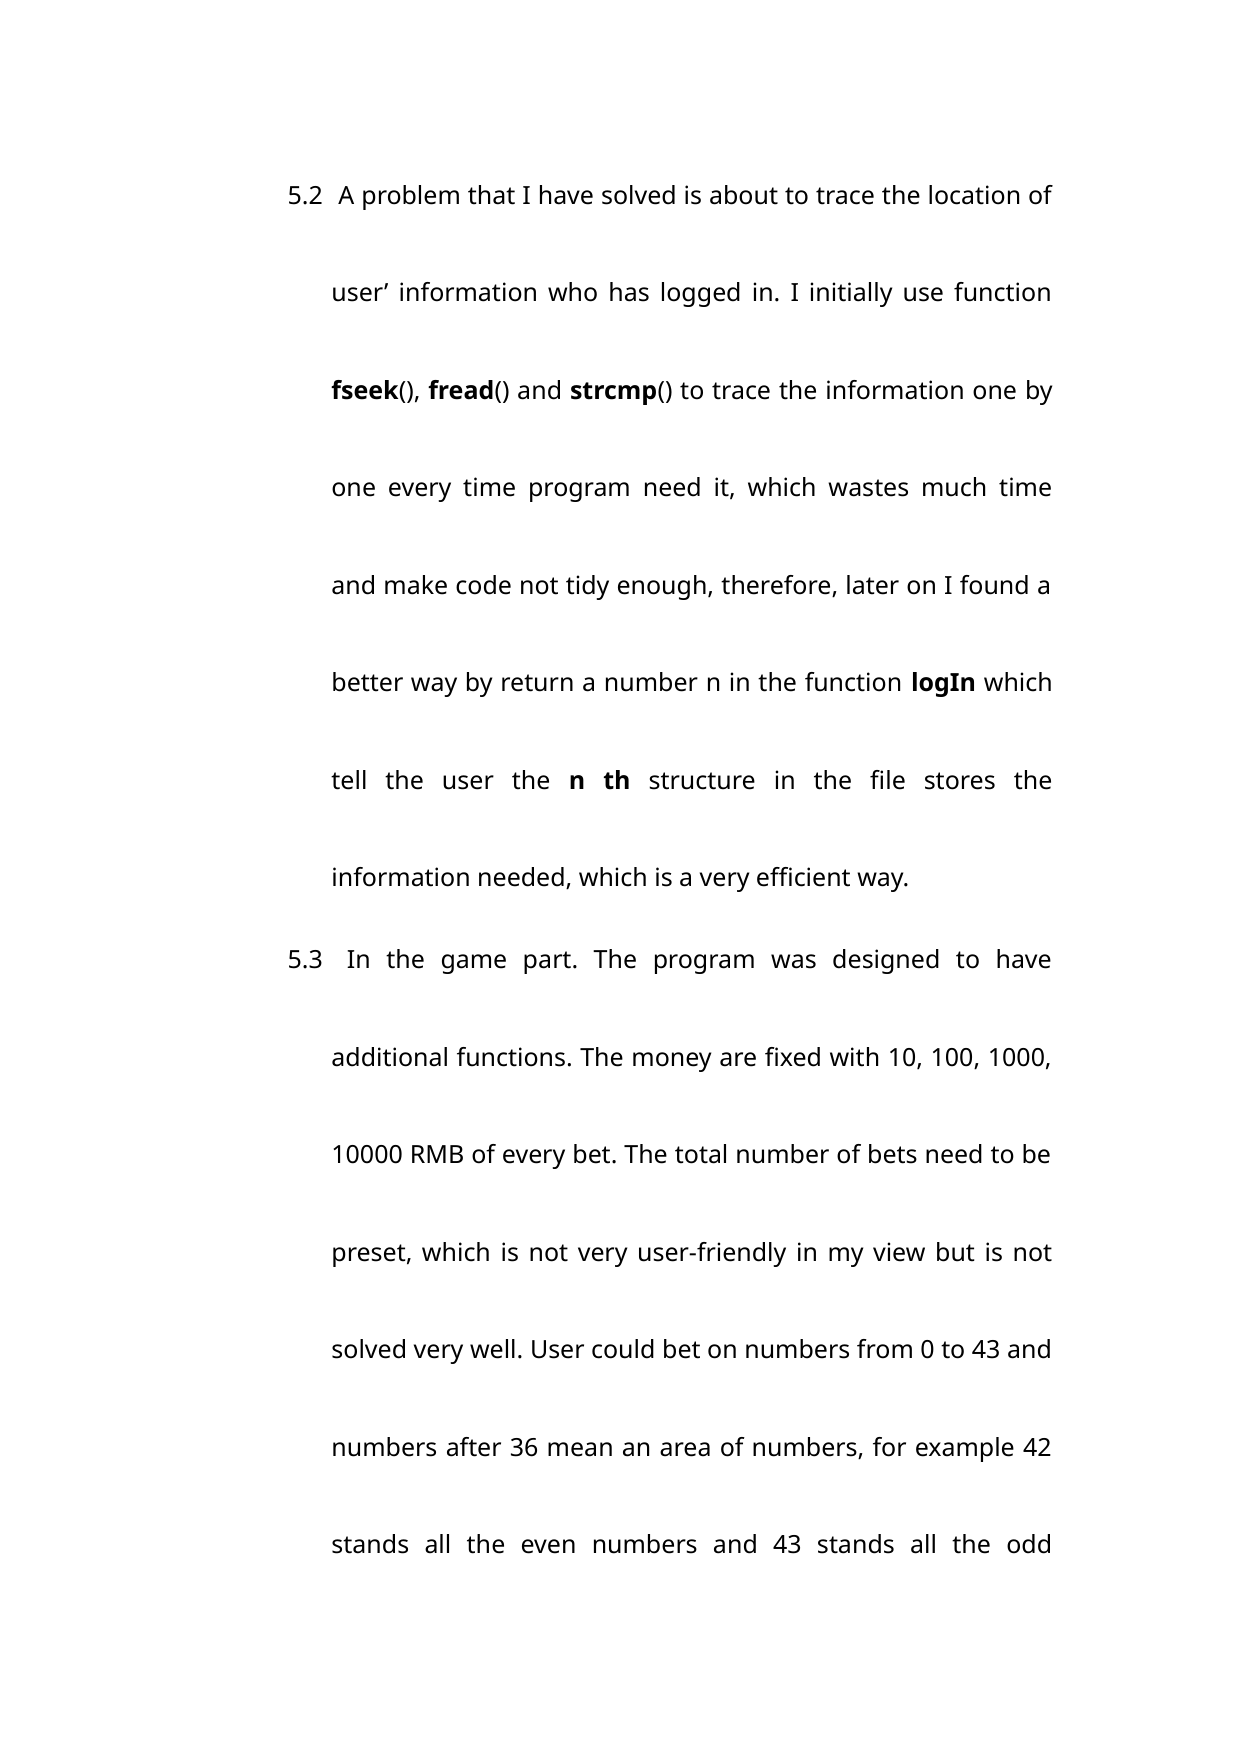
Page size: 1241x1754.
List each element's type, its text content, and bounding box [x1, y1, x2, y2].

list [287, 926, 1053, 1576]
list A problem that I have solved is about to trace the location of user’ information who has logged in. I initially use function fseek(), fread() and strcmp() to trace the information one by one every time program need it, which wastes much time and make code not tidy enough, therefore, later on I found a better way by return a number n in the function logIn which tell the user the n th structure in the file stores the information needed, which is a very efficient way. [287, 162, 1053, 909]
